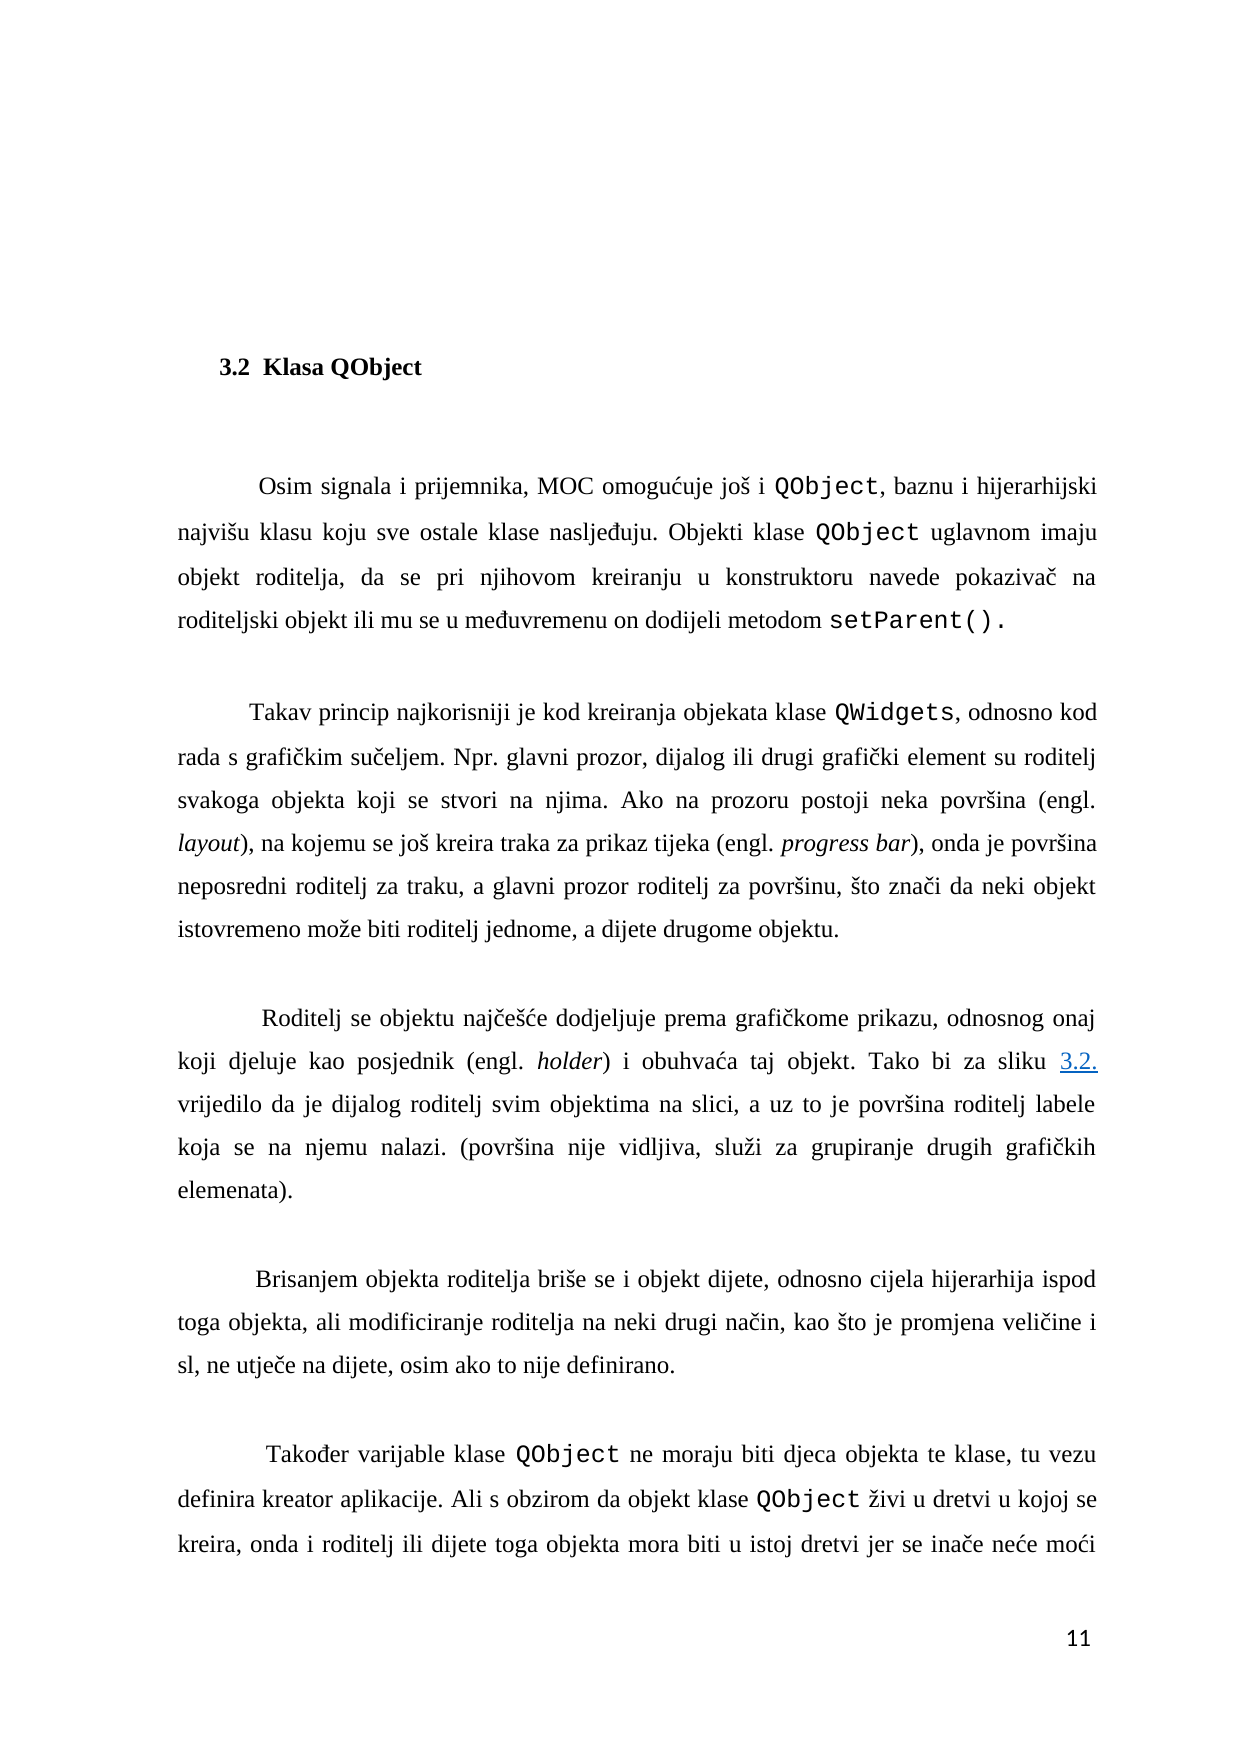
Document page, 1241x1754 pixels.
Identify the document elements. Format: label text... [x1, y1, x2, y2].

text Takav princip najkorisniji je kod kreiranja objekata klase QWidgets, odnosno kod rada s grafičkim sučeljem. Npr. glavni prozor, dijalog ili drugi grafički element su roditelj svakoga objekta koji se stvori na njima. Ako na prozoru postoji neka površina (engl. layout), na kojemu se još kreira traka za prikaz tijeka (engl. progress bar), onda je površina neposredni roditelj za traku, a glavni prozor roditelj za površinu, što znači da neki objekt istovremeno može biti roditelj jednome, a dijete drugome objektu. [177, 697, 1097, 943]
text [177, 1439, 1097, 1558]
text Osim signala i prijemnika, MOC omogućuje još i QObject, baznu i hijerarhijski najvišu klasu koju sve ostale klase nasljeđuju. Objekti klase QObject uglavnom imaju objekt roditelja, da se pri njihovom kreiranju u konstruktoru navede pokazivač na roditeljski objekt ili mu se u međuvremenu on dodijeli metodom setParent(). [177, 471, 1097, 636]
text Roditelj se objektu najčešće dodjeljuje prema grafičkome prikazu, odnosnog onaj koji djeluje kao posjednik (engl. holder) i obuhvaća taj objekt. Tako bi za sliku 3.2. vrijedilo da je dijalog roditelj svim objektima na slici, a uz to je površina roditelj labele koja se na njemu nalazi. (površina nije vidljiva, služi za grupiranje drugih grafičkih elemenata). [177, 1003, 1097, 1204]
list Klasa QObject [219, 352, 1181, 381]
text Brisanjem objekta roditelja briše se i objekt dijete, odnosno cijela hijerarhija ispod toga objekta, ali modificiranje roditelja na neki drugi način, kao što je promjena veličine i sl, ne utječe na dijete, osim ako to nije definirano. [177, 1264, 1097, 1379]
